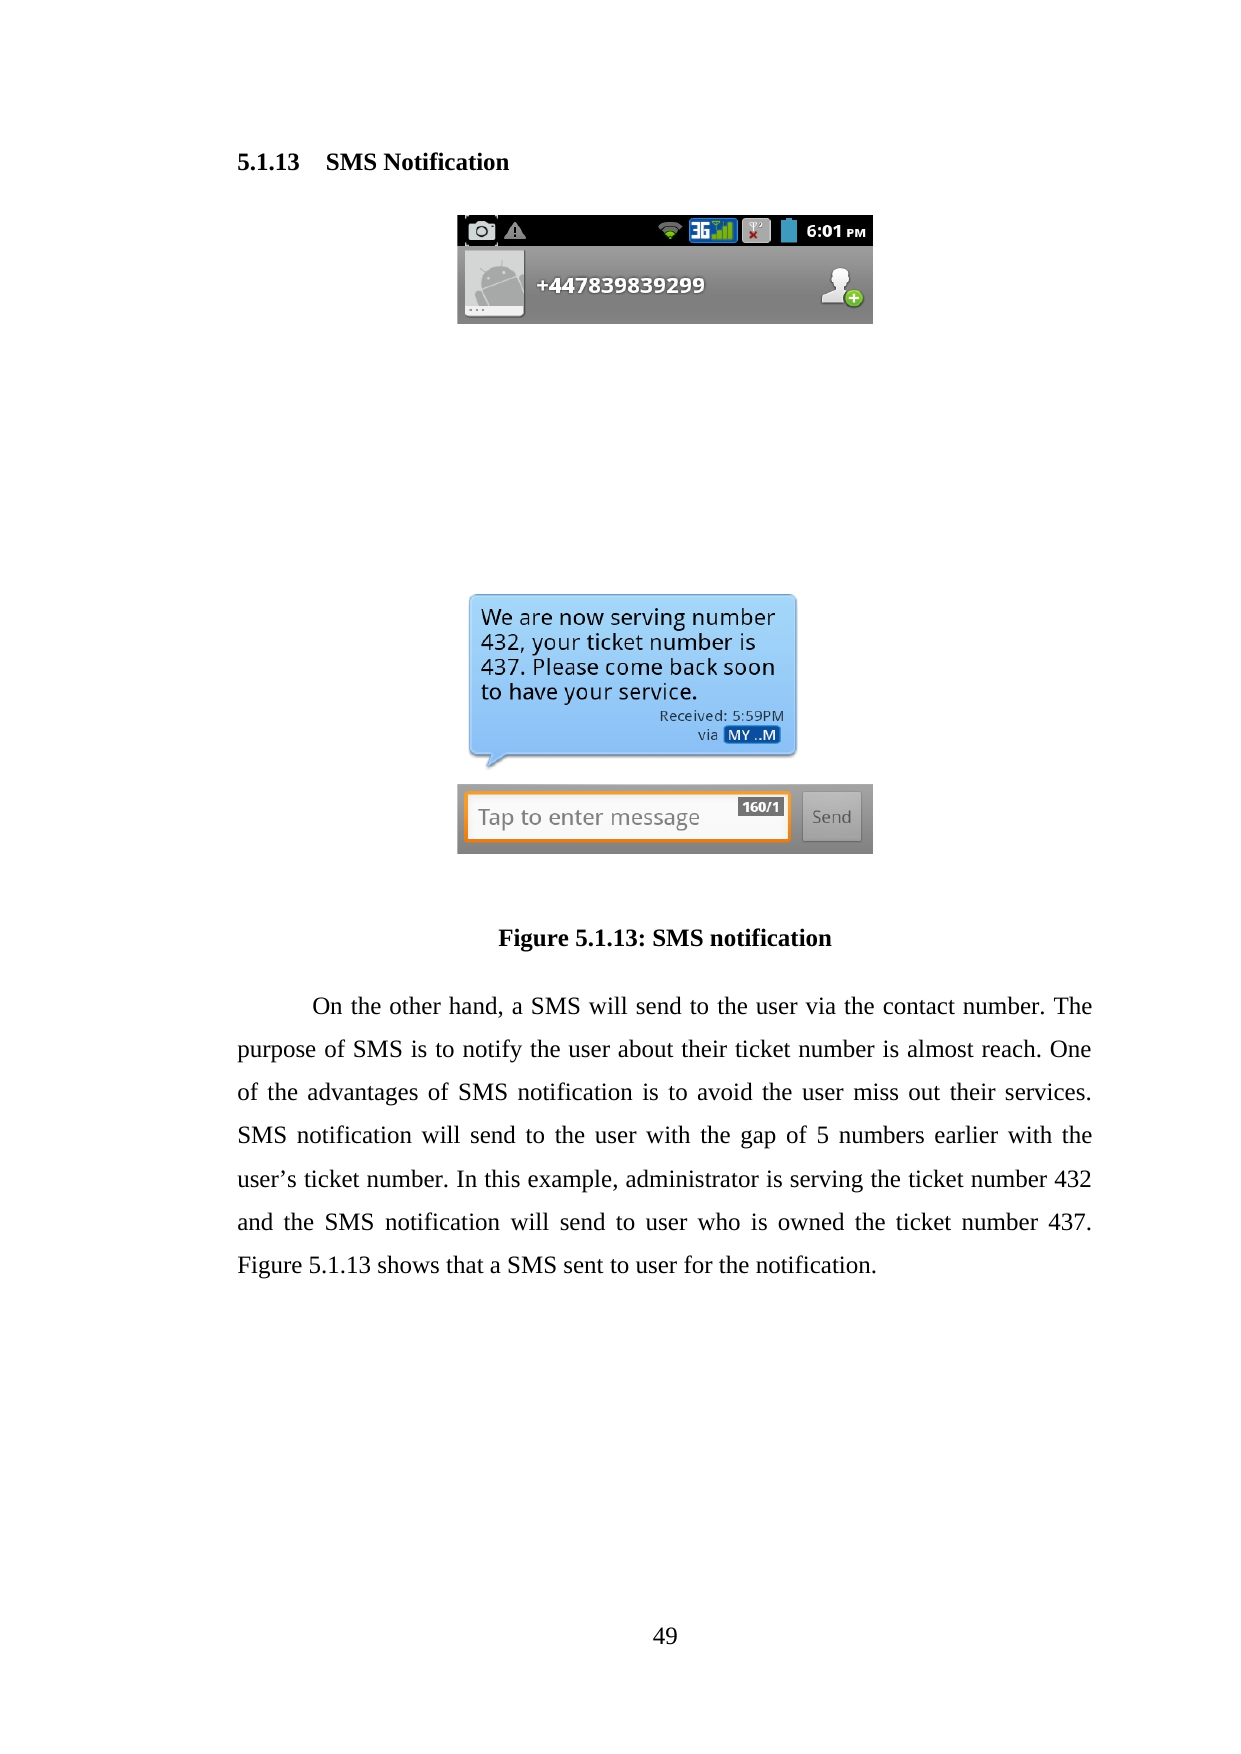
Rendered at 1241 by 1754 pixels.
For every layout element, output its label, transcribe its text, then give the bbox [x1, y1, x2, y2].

subtitle SMS Notification [237, 147, 1093, 176]
text Figure 5.1.13: SMS notification [237, 923, 1093, 952]
text On the other hand, a SMS will send to the user via the contact number. The purpose of SMS is to notify the user about their ticket number is almost reach. One of the advantages of SMS notification is to avoid the user miss out their services. SMS notification will send to the user with the gap of 5 numbers earlier with the user’s ticket number. In this example, administrator is serving the ticket number 432 and the SMS notification will send to user who is owned the ticket number 437. Figure 5.1.13 shows that a SMS sent to user for the notification. [237, 991, 1093, 1279]
picture [457, 215, 873, 854]
